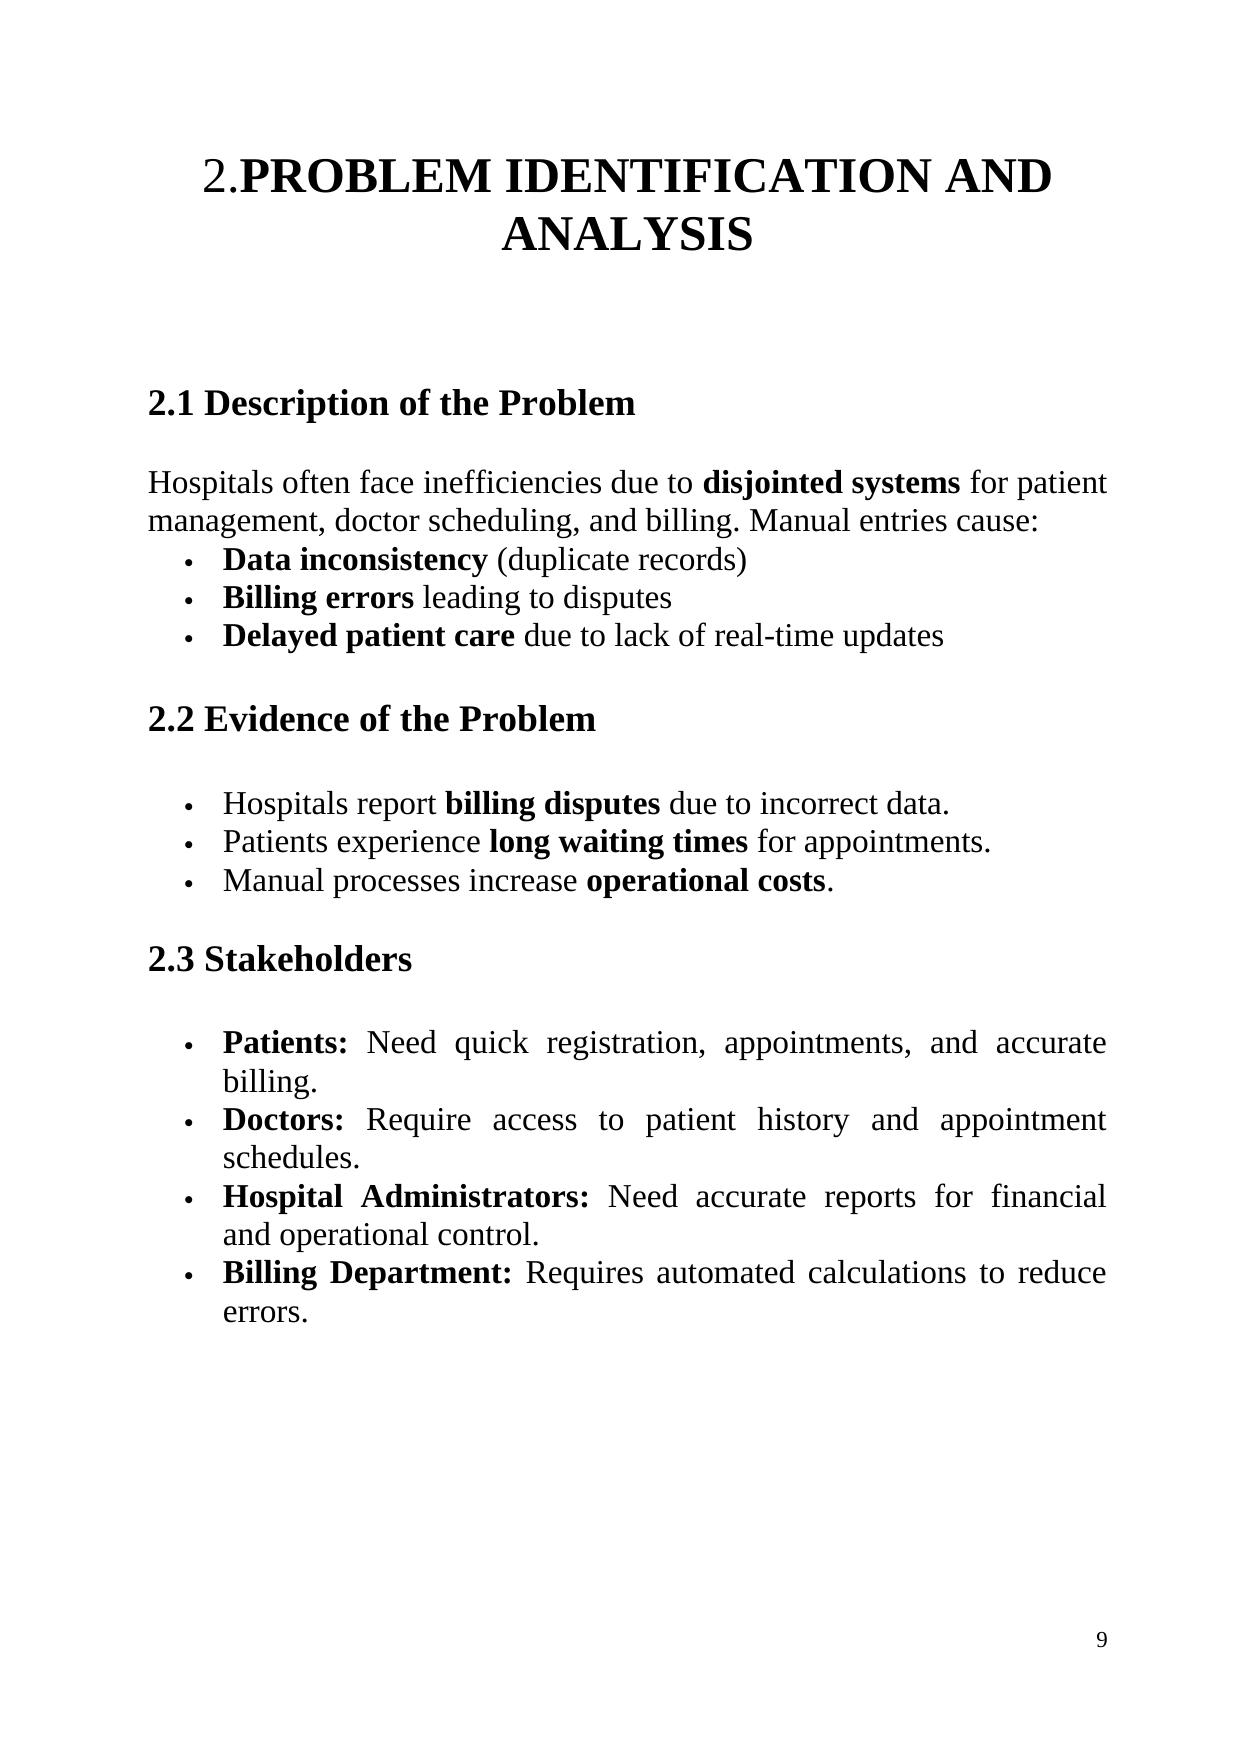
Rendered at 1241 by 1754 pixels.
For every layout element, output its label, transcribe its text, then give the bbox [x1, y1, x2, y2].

text Hospitals often face inefficiencies due to disjointed systems for patient management, doctor scheduling, and billing. Manual entries cause: [148, 462, 1107, 539]
list Billing Department: Requires automated calculations to reduce errors. [185, 1253, 1107, 1329]
list Hospitals report billing disputes due to incorrect data. [185, 783, 1107, 821]
list Doctors: Require access to patient history and appointment schedules. [185, 1099, 1107, 1176]
list Data inconsistency (duplicate records) [185, 539, 1107, 577]
list Patients experience long waiting times for appointments. [185, 821, 1107, 860]
list Hospital Administrators: Need accurate reports for financial and operational control. [185, 1176, 1107, 1253]
list Billing errors leading to disputes [185, 577, 1107, 615]
text 2.3 Stakeholders [148, 936, 1107, 979]
list Patients: Need quick registration, appointments, and accurate billing. [185, 1023, 1107, 1099]
list Manual processes increase operational costs. [185, 860, 1107, 898]
list Delayed patient care due to lack of real-time updates [185, 615, 1107, 654]
text 2.2 Evidence of the Problem [148, 697, 1107, 740]
text 2.1 Description of the Problem [148, 381, 1107, 424]
text 2.PROBLEM IDENTIFICATION AND ANALYSIS [148, 146, 1107, 261]
